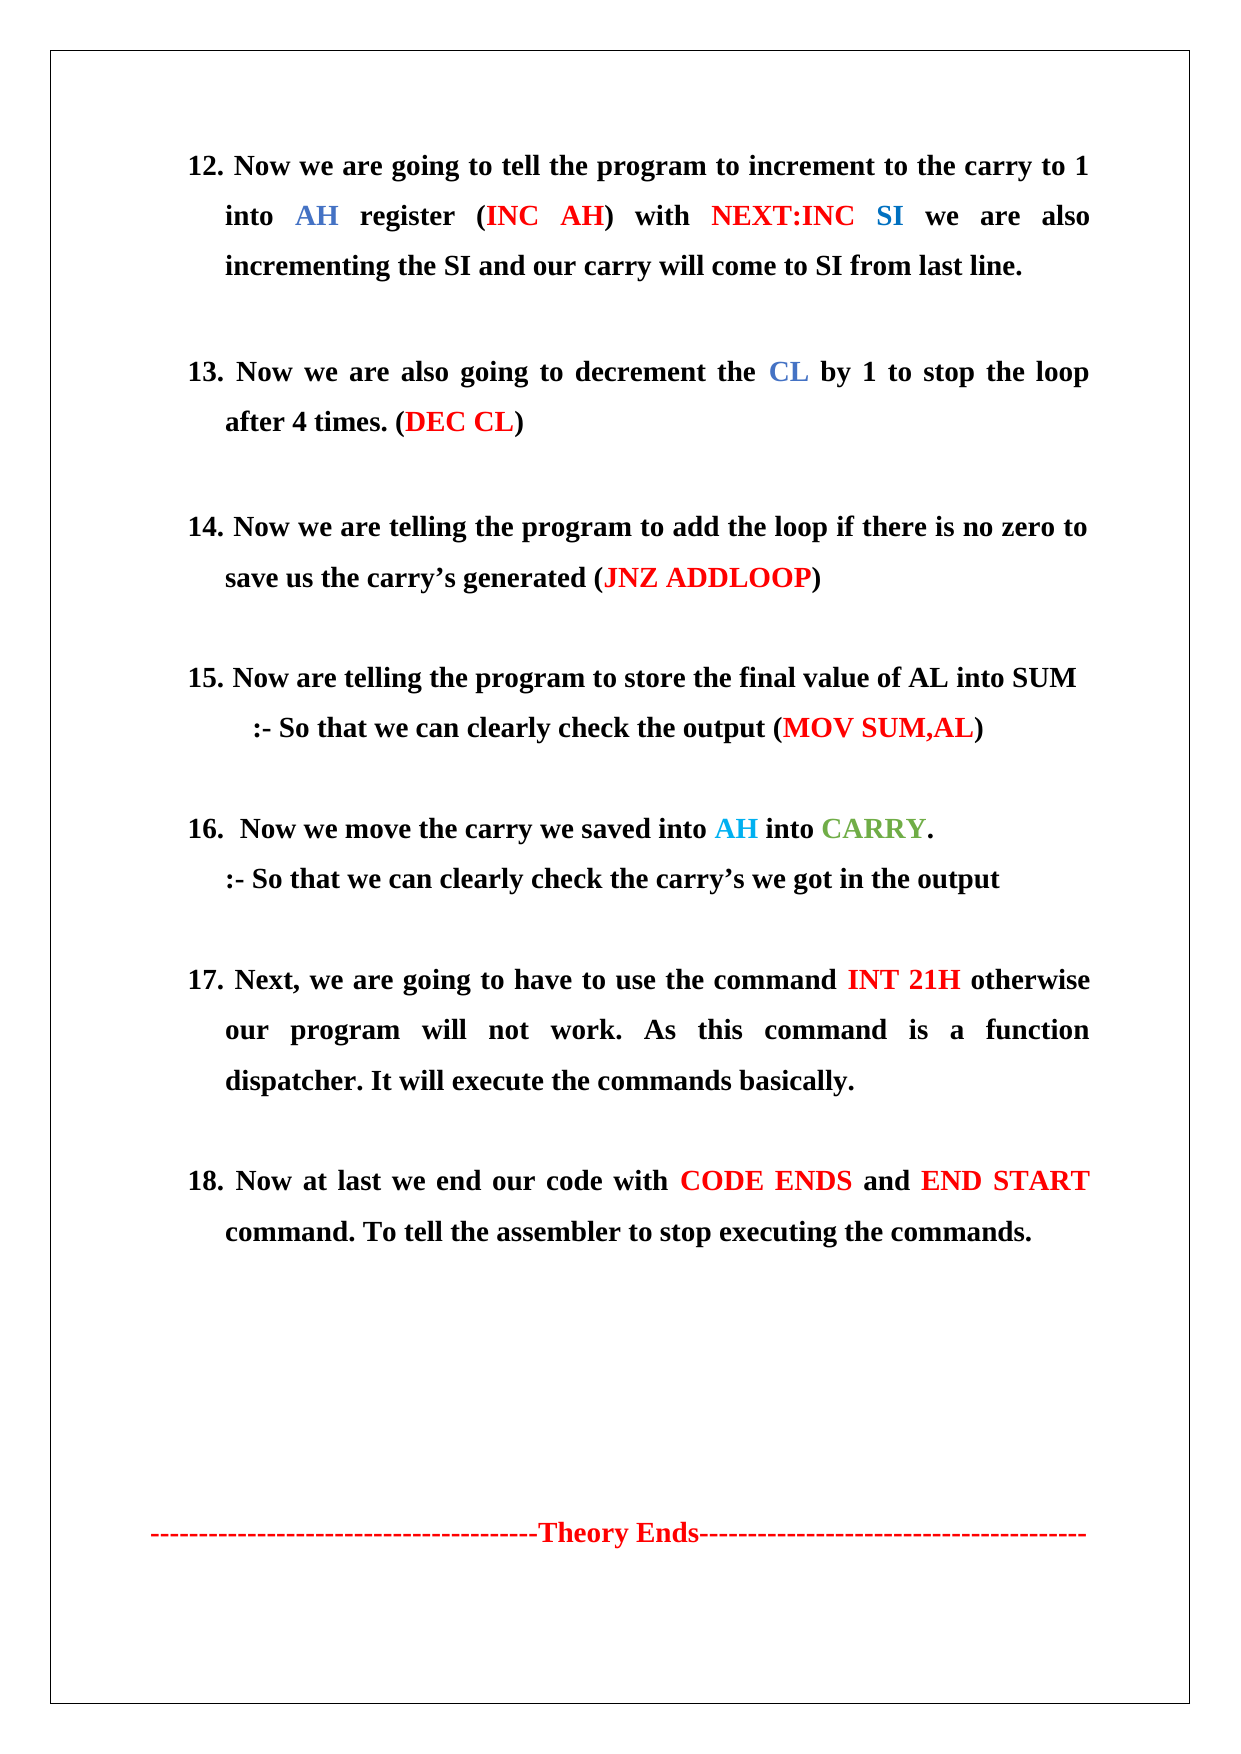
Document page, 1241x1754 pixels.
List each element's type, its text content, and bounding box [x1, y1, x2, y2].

text :- So that we can clearly check the output (MOV SUM,AL) [150, 711, 1090, 744]
list Next, we are going to have to use the command INT 21H otherwise our program will not work. As this command is a function dispatcher. It will execute the commands basically. [187, 962, 1090, 1096]
list Now we are telling the program to add the loop if there is no zero to save us the carry’s generated (JNZ ADDLOOP) [187, 509, 1090, 593]
text ----------------------------------------Theory Ends---------------------------------------- [150, 1516, 1090, 1549]
list Now are telling the program to store the final value of AL into SUM [187, 660, 1090, 694]
list Now we are also going to decrement the CL by 1 to stop the loop after 4 times. (DEC CL) [187, 354, 1090, 437]
list Now we move the carry we saved into AH into CARRY. [187, 811, 1090, 845]
list Now at last we end our code with CODE ENDS and END START command. To tell the assembler to stop executing the commands. [187, 1163, 1090, 1247]
list Now we are going to tell the program to increment to the carry to 1 into AH register (INC AH) with NEXT:INC SI we are also incrementing the SI and our carry will come to SI from last line. [187, 148, 1090, 282]
text :- So that we can clearly check the carry’s we got in the output [225, 862, 1090, 895]
